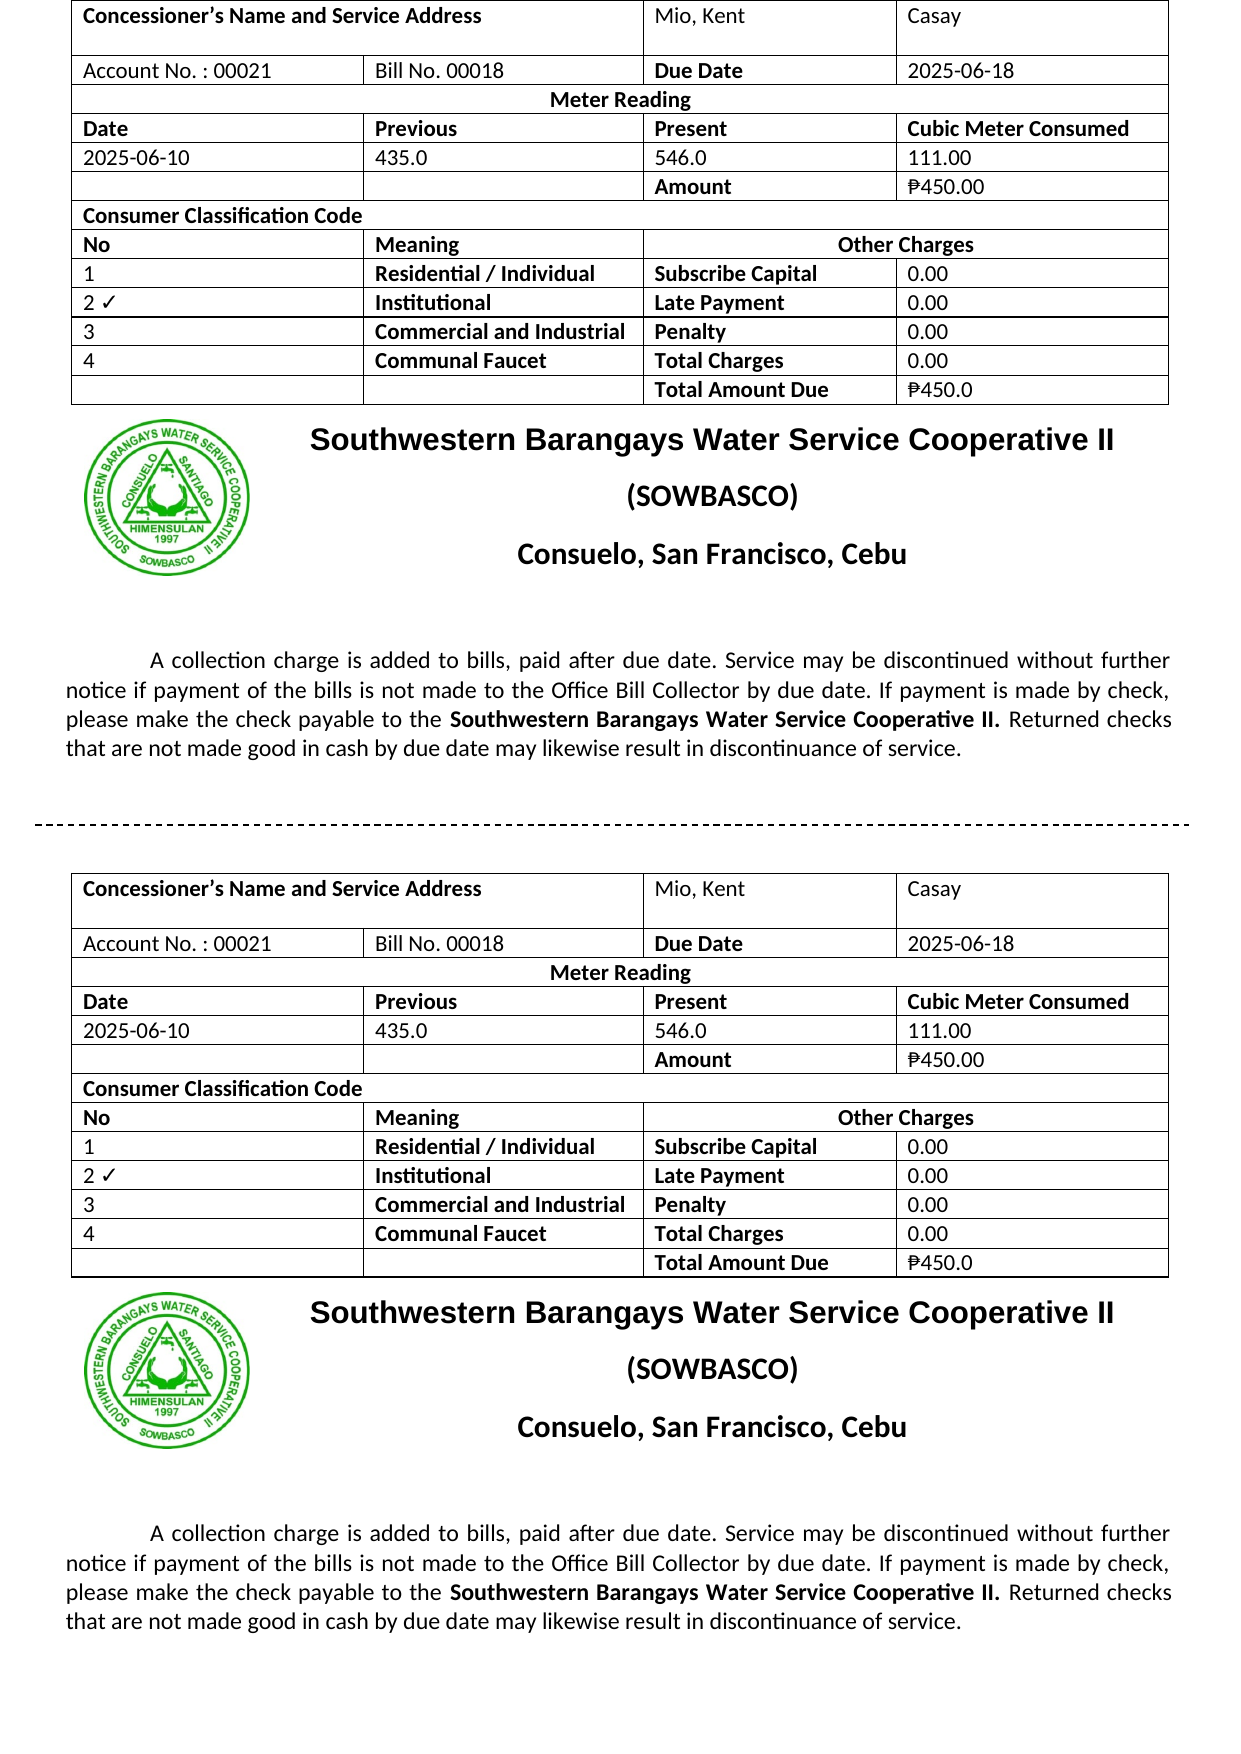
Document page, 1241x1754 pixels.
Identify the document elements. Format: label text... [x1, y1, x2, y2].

table_cell Subscribe Capital [644, 259, 896, 287]
table_cell ₱450.0 [897, 1249, 1168, 1276]
table_cell Penalty [644, 318, 896, 345]
table_cell Amount [644, 1045, 896, 1073]
table_cell Late Payment [644, 1161, 896, 1189]
table_cell Penalty [644, 1190, 896, 1218]
table_cell 1 [72, 259, 363, 287]
table_cell Account No. : 00021 [72, 56, 363, 84]
table_cell Cubic Meter Consumed [897, 987, 1168, 1015]
table_cell 0.00 [897, 1219, 1168, 1247]
table_cell ₱450.0 [897, 376, 1168, 403]
table_cell 2 ✓ [72, 288, 363, 316]
table_cell [72, 376, 363, 403]
table_cell Total Charges [644, 346, 896, 374]
table_cell Commercial and Industrial [364, 1190, 643, 1218]
table_cell [364, 1045, 643, 1073]
table_cell Communal Faucet [364, 1219, 643, 1247]
table_cell 435.0 [364, 1016, 643, 1044]
table_cell No [72, 1103, 363, 1131]
table_cell Present [644, 114, 896, 142]
table_cell 4 [72, 346, 363, 374]
table_cell [364, 172, 643, 200]
table_header Concessioner’s Name and Service Address [72, 1, 643, 55]
table_cell [72, 172, 363, 200]
table_cell 546.0 [644, 1016, 896, 1044]
table_cell Amount [644, 172, 896, 200]
text A collection charge is added to bills, paid after due date. Service may be discontinued without further notice if payment of the bills is not made to the Office Bill Collector by due date. If payment is made by check, please make the check payable to the Southwestern Barangays Water Service Cooperative II. Returned checks that are not made good in cash by due date may likewise result in discontinuance of service. [66, 1518, 1172, 1635]
table_cell Present [644, 987, 896, 1015]
table_cell 1 [72, 1132, 363, 1160]
table_header Casay [897, 1, 1168, 55]
table_cell 546.0 [644, 143, 896, 171]
table_cell 111.00 [897, 143, 1168, 171]
text A collection charge is added to bills, paid after due date. Service may be discontinued without further notice if payment of the bills is not made to the Office Bill Collector by due date. If payment is made by check, please make the check payable to the Southwestern Barangays Water Service Cooperative II. Returned checks that are not made good in cash by due date may likewise result in discontinuance of service. [66, 645, 1172, 762]
table_cell Date [72, 987, 363, 1015]
table_cell Total Charges [644, 1219, 896, 1247]
table_cell [72, 1045, 363, 1073]
table_cell 4 [72, 1219, 363, 1247]
table_cell Institutional [364, 288, 643, 316]
table_cell Meaning [364, 230, 643, 258]
table_cell Meaning [364, 1103, 643, 1131]
table_cell 0.00 [897, 346, 1168, 374]
table_cell Subscribe Capital [644, 1132, 896, 1160]
table_cell Commercial and Industrial [364, 318, 643, 345]
table_cell 2025-06-10 [72, 1016, 363, 1044]
table_cell Institutional [364, 1161, 643, 1189]
table_cell 2025-06-18 [897, 929, 1168, 957]
table_cell Residential / Individual [364, 259, 643, 287]
table_cell 3 [72, 1190, 363, 1218]
table_cell Bill No. 00018 [364, 929, 643, 957]
table_cell 0.00 [897, 1190, 1168, 1218]
table_cell Other Charges [644, 1103, 1168, 1131]
picture [84, 1292, 250, 1449]
table_header Casay [897, 874, 1168, 928]
table_cell Date [72, 114, 363, 142]
picture [84, 419, 250, 576]
table_cell 2025-06-18 [897, 56, 1168, 84]
table_cell Meter Reading [72, 958, 1168, 986]
table_cell Due Date [644, 929, 896, 957]
table_cell Meter Reading [72, 85, 1168, 113]
table_cell 0.00 [897, 288, 1168, 316]
table_cell 0.00 [897, 1161, 1168, 1189]
table_cell ₱450.00 [897, 172, 1168, 200]
table_header Mio, Kent [644, 874, 896, 928]
table_cell 3 [72, 318, 363, 345]
table_cell Residential / Individual [364, 1132, 643, 1160]
table_cell 0.00 [897, 1132, 1168, 1160]
table_cell ₱450.00 [897, 1045, 1168, 1073]
table_cell 0.00 [897, 318, 1168, 345]
table_cell 2 ✓ [72, 1161, 363, 1189]
table_cell Account No. : 00021 [72, 929, 363, 957]
table_cell Consumer Classification Code [72, 201, 1168, 229]
table_header Mio, Kent [644, 1, 896, 55]
table_cell Previous [364, 114, 643, 142]
table_cell [364, 376, 643, 403]
table_cell 2025-06-10 [72, 143, 363, 171]
table_cell 435.0 [364, 143, 643, 171]
table_cell Late Payment [644, 288, 896, 316]
table_cell Communal Faucet [364, 346, 643, 374]
table_cell 0.00 [897, 259, 1168, 287]
table_cell Bill No. 00018 [364, 56, 643, 84]
table_cell [72, 1249, 363, 1276]
table_cell Cubic Meter Consumed [897, 114, 1168, 142]
table_cell Consumer Classification Code [72, 1074, 1168, 1102]
table_cell 111.00 [897, 1016, 1168, 1044]
table_cell Other Charges [644, 230, 1168, 258]
table_cell Previous [364, 987, 643, 1015]
table_header Concessioner’s Name and Service Address [72, 874, 643, 928]
table_cell Due Date [644, 56, 896, 84]
table_cell Total Amount Due [644, 376, 896, 403]
table_cell No [72, 230, 363, 258]
table_cell Total Amount Due [644, 1249, 896, 1276]
table_cell [364, 1249, 643, 1276]
